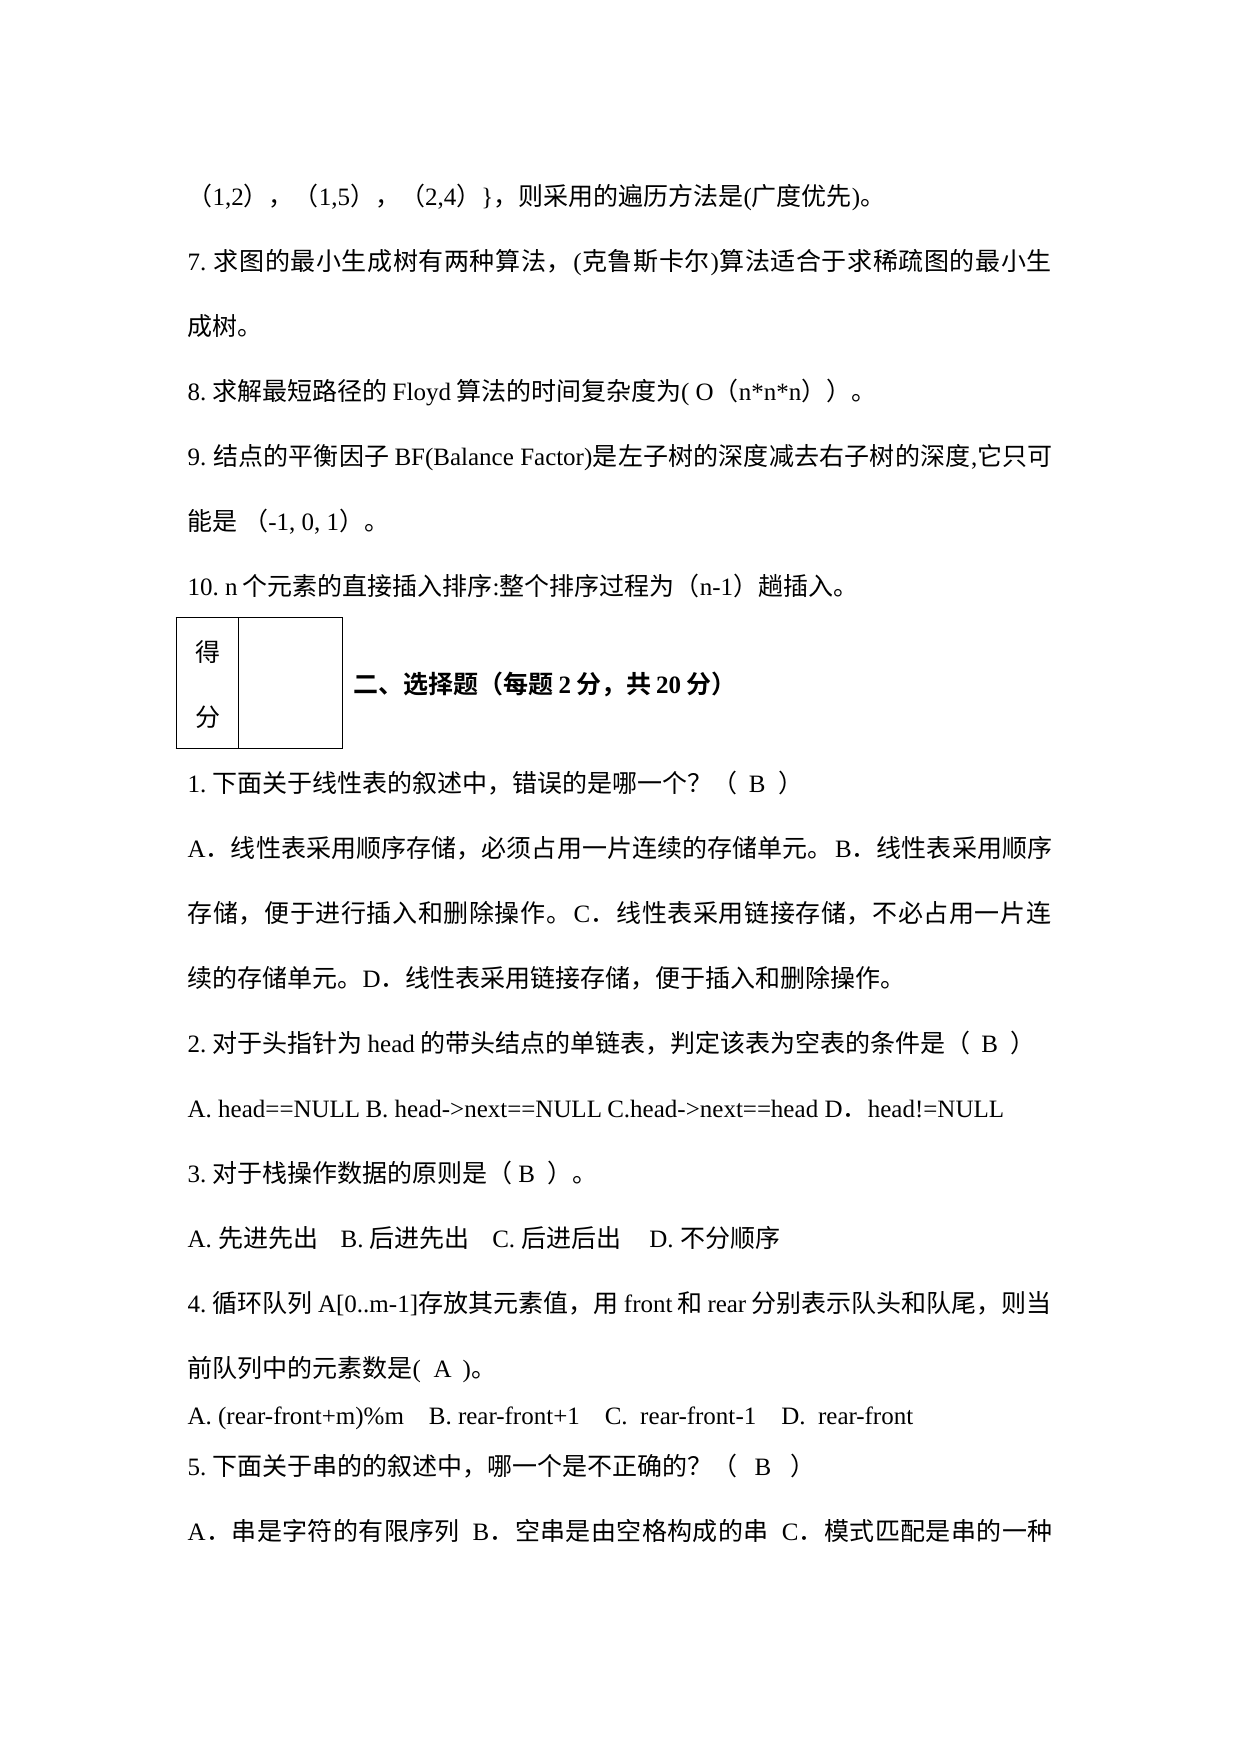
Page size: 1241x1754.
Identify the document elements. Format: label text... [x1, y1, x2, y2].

text 8. 求解最短路径的Floyd算法的时间复杂度为( O（n*n*n））。 [187, 357, 1053, 422]
text 3. 对于栈操作数据的原则是（ B ）。 [187, 1139, 1053, 1204]
text 2. 对于头指针为head的带头结点的单链表，判定该表为空表的条件是（ B ） [187, 1009, 1053, 1074]
text A．线性表采用顺序存储，必须占用一片连续的存储单元。B．线性表采用顺序存储，便于进行插入和删除操作。C．线性表采用链接存储，不必占用一片连续的存储单元。D．线性表采用链接存储，便于插入和删除操作。 [187, 814, 1053, 1009]
text 9. 结点的平衡因子BF(Balance Factor)是左子树的深度减去右子树的深度,它只可能是 （-1, 0, 1）。 [187, 422, 1053, 552]
table_header [239, 618, 342, 748]
text 1. 下面关于线性表的叙述中，错误的是哪一个？（ B ） [187, 749, 1053, 814]
text A. 先进先出 B. 后进先出 C. 后进后出 D. 不分顺序 [187, 1204, 1053, 1269]
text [187, 1497, 1053, 1562]
text 5. 下面关于串的的叙述中，哪一个是不正确的？（ B ） [187, 1432, 1053, 1497]
text 7. 求图的最小生成树有两种算法，(克鲁斯卡尔)算法适合于求稀疏图的最小生成树。 [187, 227, 1053, 357]
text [187, 162, 1053, 227]
text 4. 循环队列A[0..m-1]存放其元素值，用front和rear分别表示队头和队尾，则当前队列中的元素数是( A )。 [187, 1269, 1053, 1399]
table_header 得分 [177, 618, 238, 748]
text 10. n个元素的直接插入排序:整个排序过程为（n-1）趟插入。 [187, 552, 1053, 617]
text A. (rear-front+m)%m B. rear-front+1 C. rear-front-1 D. rear-front [187, 1399, 1053, 1432]
text A. head==NULL B. head->next==NULL C.head->next==head D．head!=NULL [187, 1074, 1053, 1139]
table_header 二、选择题（每题2分，共20分） [343, 617, 1007, 748]
